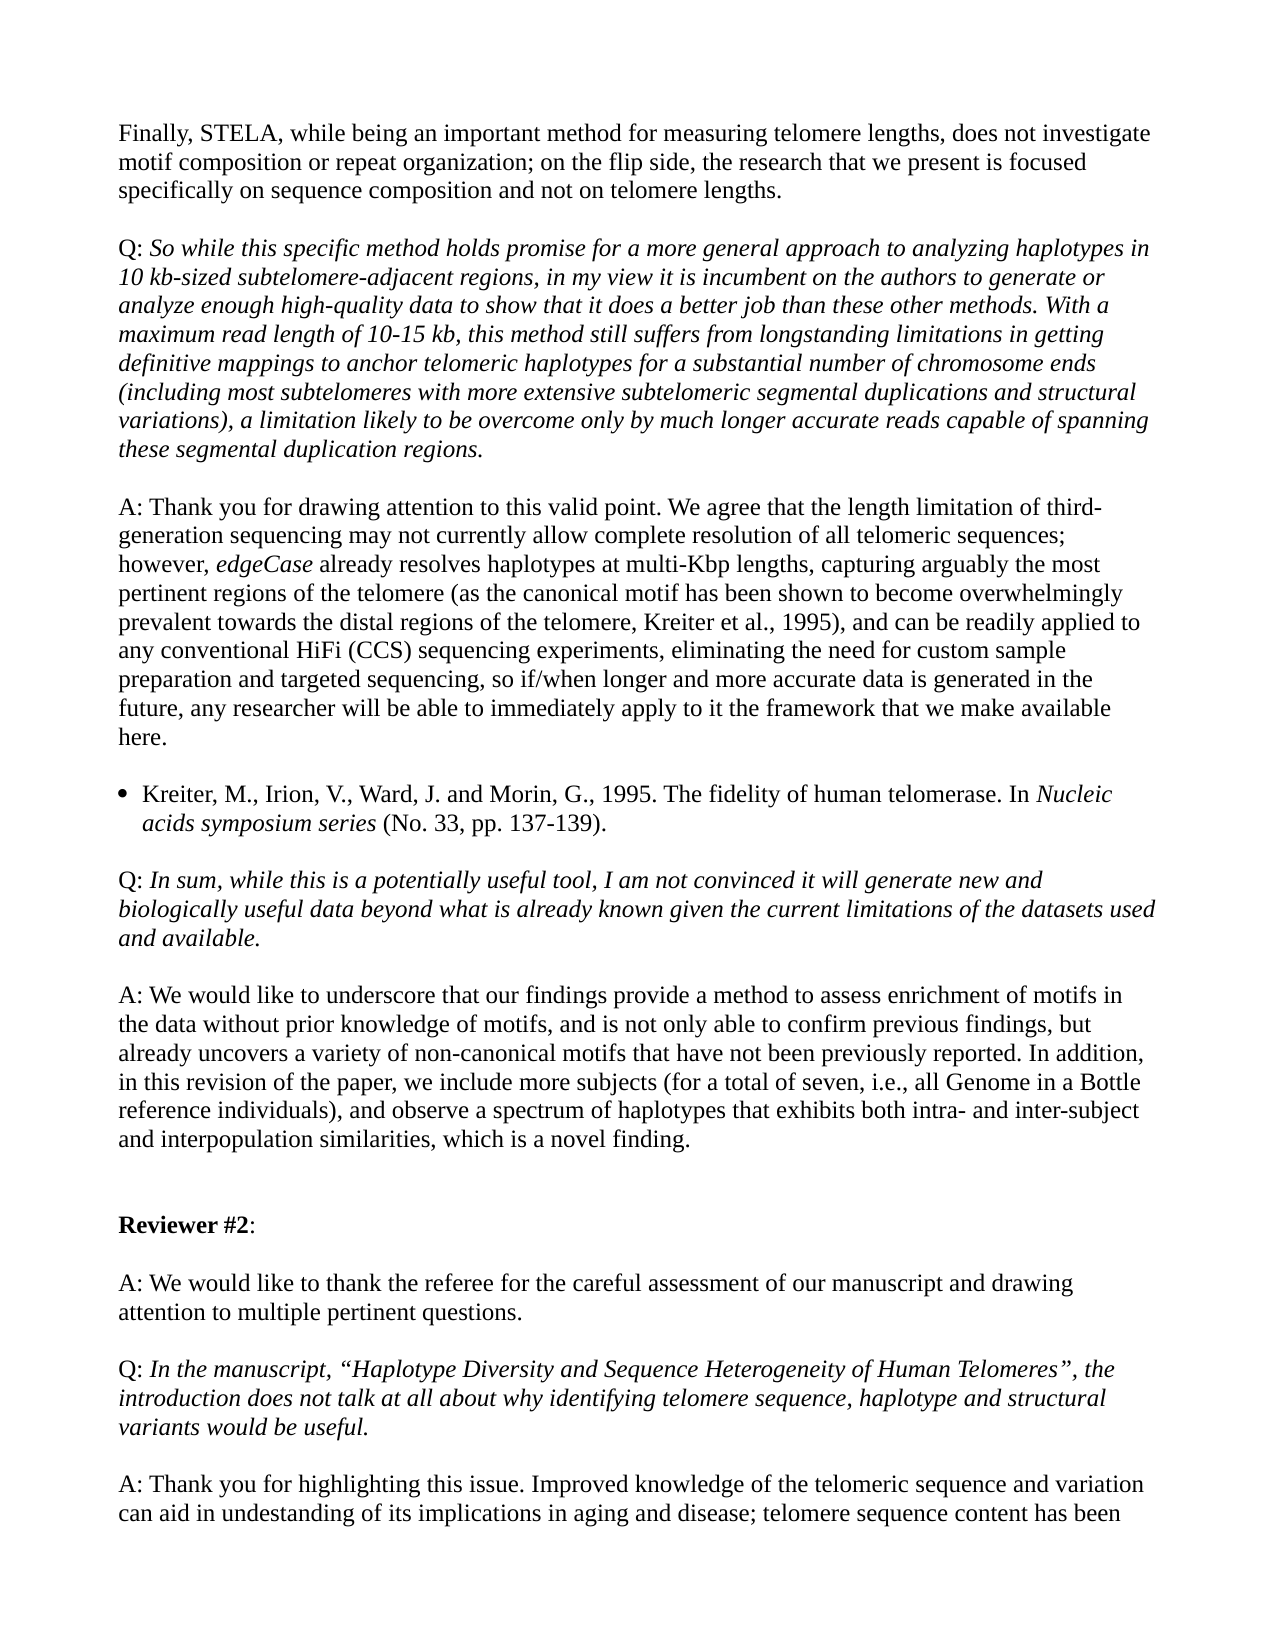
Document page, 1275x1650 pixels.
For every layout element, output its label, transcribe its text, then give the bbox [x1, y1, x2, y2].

text Finally, STELA, while being an important method for measuring telomere lengths, does not investigate motif composition or repeat organization; on the flip side, the research that we present is focused specifically on sequence composition and not on telomere lengths. [118, 118, 1157, 204]
text A: We would like to underscore that our findings provide a method to assess enrichment of motifs in the data without prior knowledge of motifs, and is not only able to confirm previous findings, but already uncovers a variety of non-canonical motifs that have not been previously reported. In addition, in this revision of the paper, we include more subjects (for a total of seven, i.e., all Genome in a Bottle reference individuals), and observe a spectrum of haplotypes that exhibits both intra- and inter-subject and interpopulation similarities, which is a novel finding. [118, 981, 1157, 1153]
list Kreiter, M., Irion, V., Ward, J. and Morin, G., 1995. The fidelity of human telomerase. In Nucleic acids symposium series (No. 33, pp. 137-139). [118, 779, 1157, 837]
text A: We would like to thank the referee for the careful assessment of our manuscript and drawing attention to multiple pertinent questions. [118, 1268, 1157, 1326]
text Reviewer #2: [118, 1211, 1157, 1239]
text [118, 1469, 1157, 1527]
text Q: So while this specific method holds promise for a more general approach to analyzing haplotypes in 10 kb-sized subtelomere-adjacent regions, in my view it is incumbent on the authors to generate or analyze enough high-quality data to show that it does a better job than these other methods. With a maximum read length of 10-15 kb, this method still suffers from longstanding limitations in getting definitive mappings to anchor telomeric haplotypes for a substantial number of chromosome ends (including most subtelomeres with more extensive subtelomeric segmental duplications and structural variations), a limitation likely to be overcome only by much longer accurate reads capable of spanning these segmental duplication regions. [118, 233, 1157, 463]
text A: Thank you for drawing attention to this valid point. We agree that the length limitation of third-generation sequencing may not currently allow complete resolution of all telomeric sequences; however, edgeCase already resolves haplotypes at multi-Kbp lengths, capturing arguably the most pertinent regions of the telomere (as the canonical motif has been shown to become overwhelmingly prevalent towards the distal regions of the telomere, Kreiter et al., 1995), and can be readily applied to any conventional HiFi (CCS) sequencing experiments, eliminating the need for custom sample preparation and targeted sequencing, so if/when longer and more accurate data is generated in the future, any researcher will be able to immediately apply to it the framework that we make available here. [118, 492, 1157, 751]
text Q: In sum, while this is a potentially useful tool, I am not convinced it will generate new and biologically useful data beyond what is already known given the current limitations of the datasets used and available. [118, 866, 1157, 952]
text Q: In the manuscript, “Haplotype Diversity and Sequence Heterogeneity of Human Telomeres”, the introduction does not talk at all about why identifying telomere sequence, haplotype and structural variants would be useful. [118, 1354, 1157, 1441]
